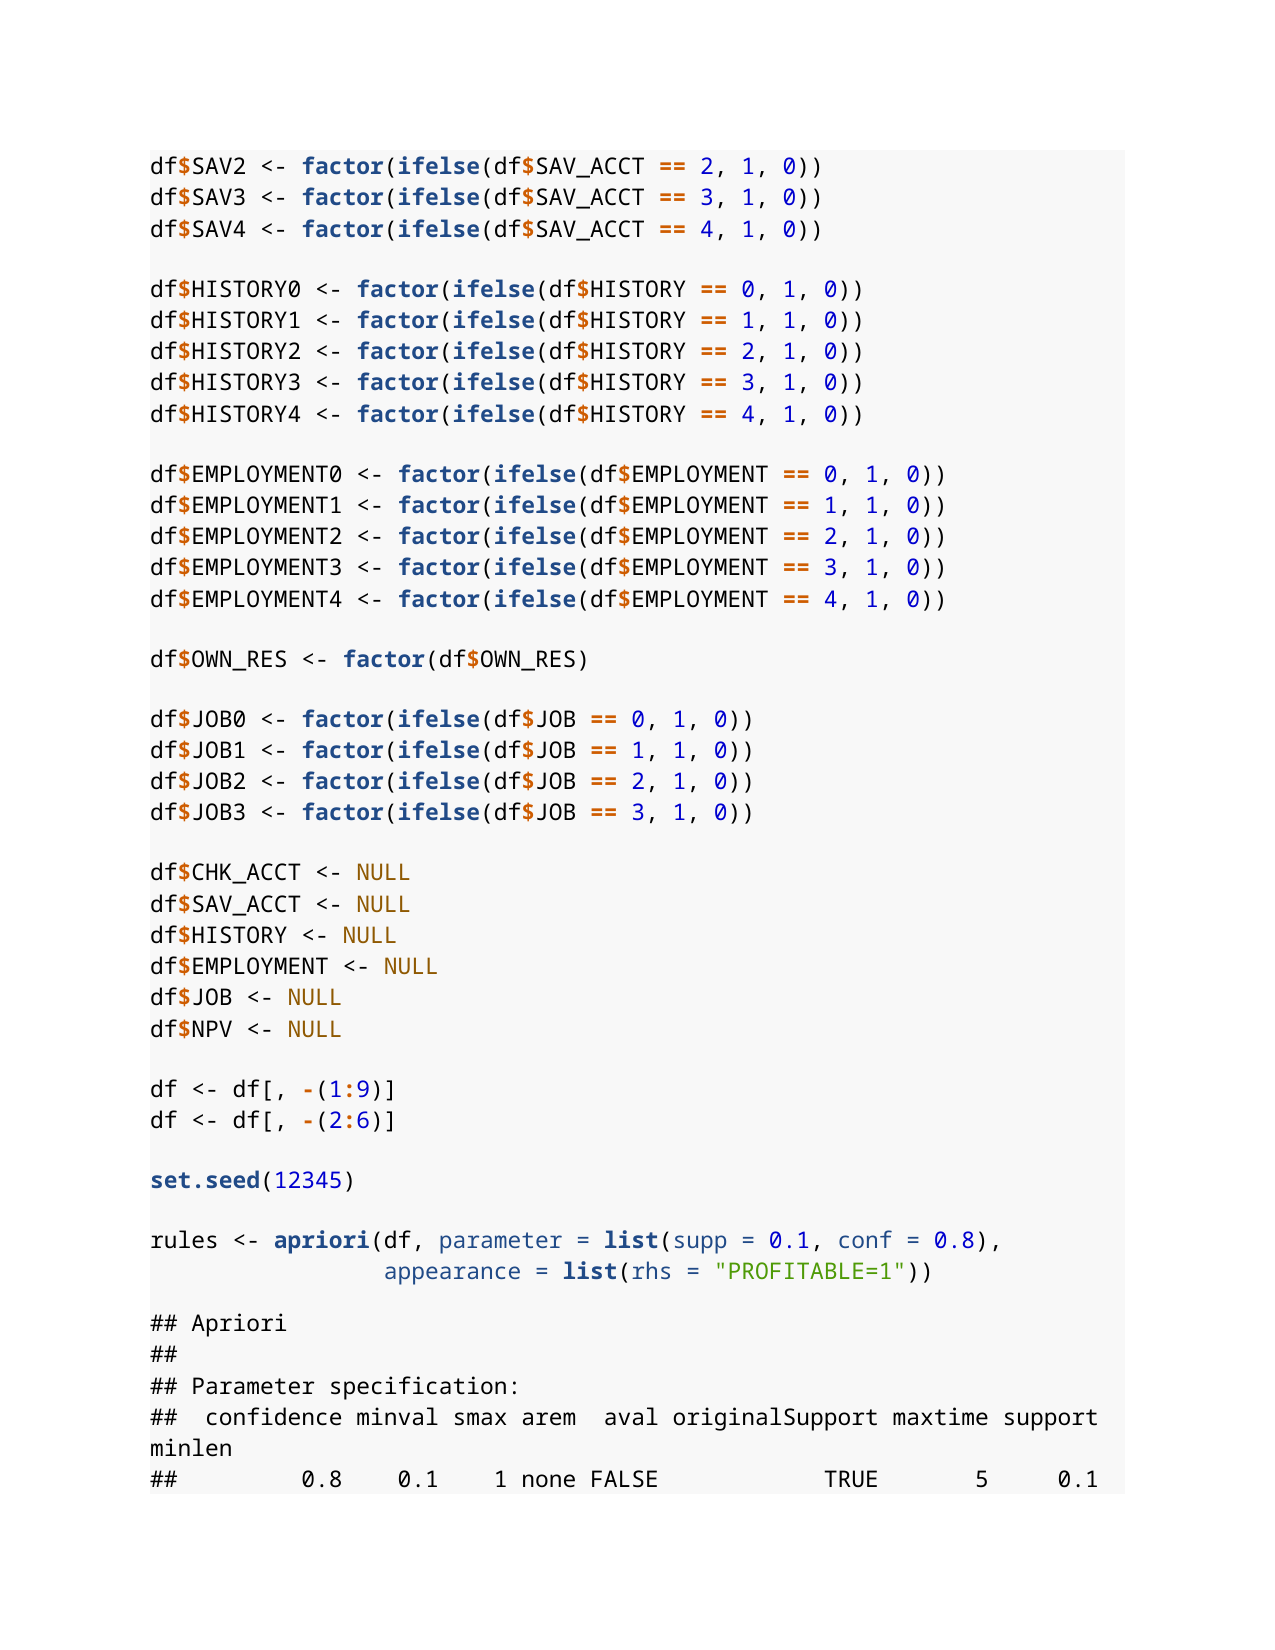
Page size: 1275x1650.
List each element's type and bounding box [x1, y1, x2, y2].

text [150, 1307, 1125, 1494]
text [150, 150, 1125, 1286]
